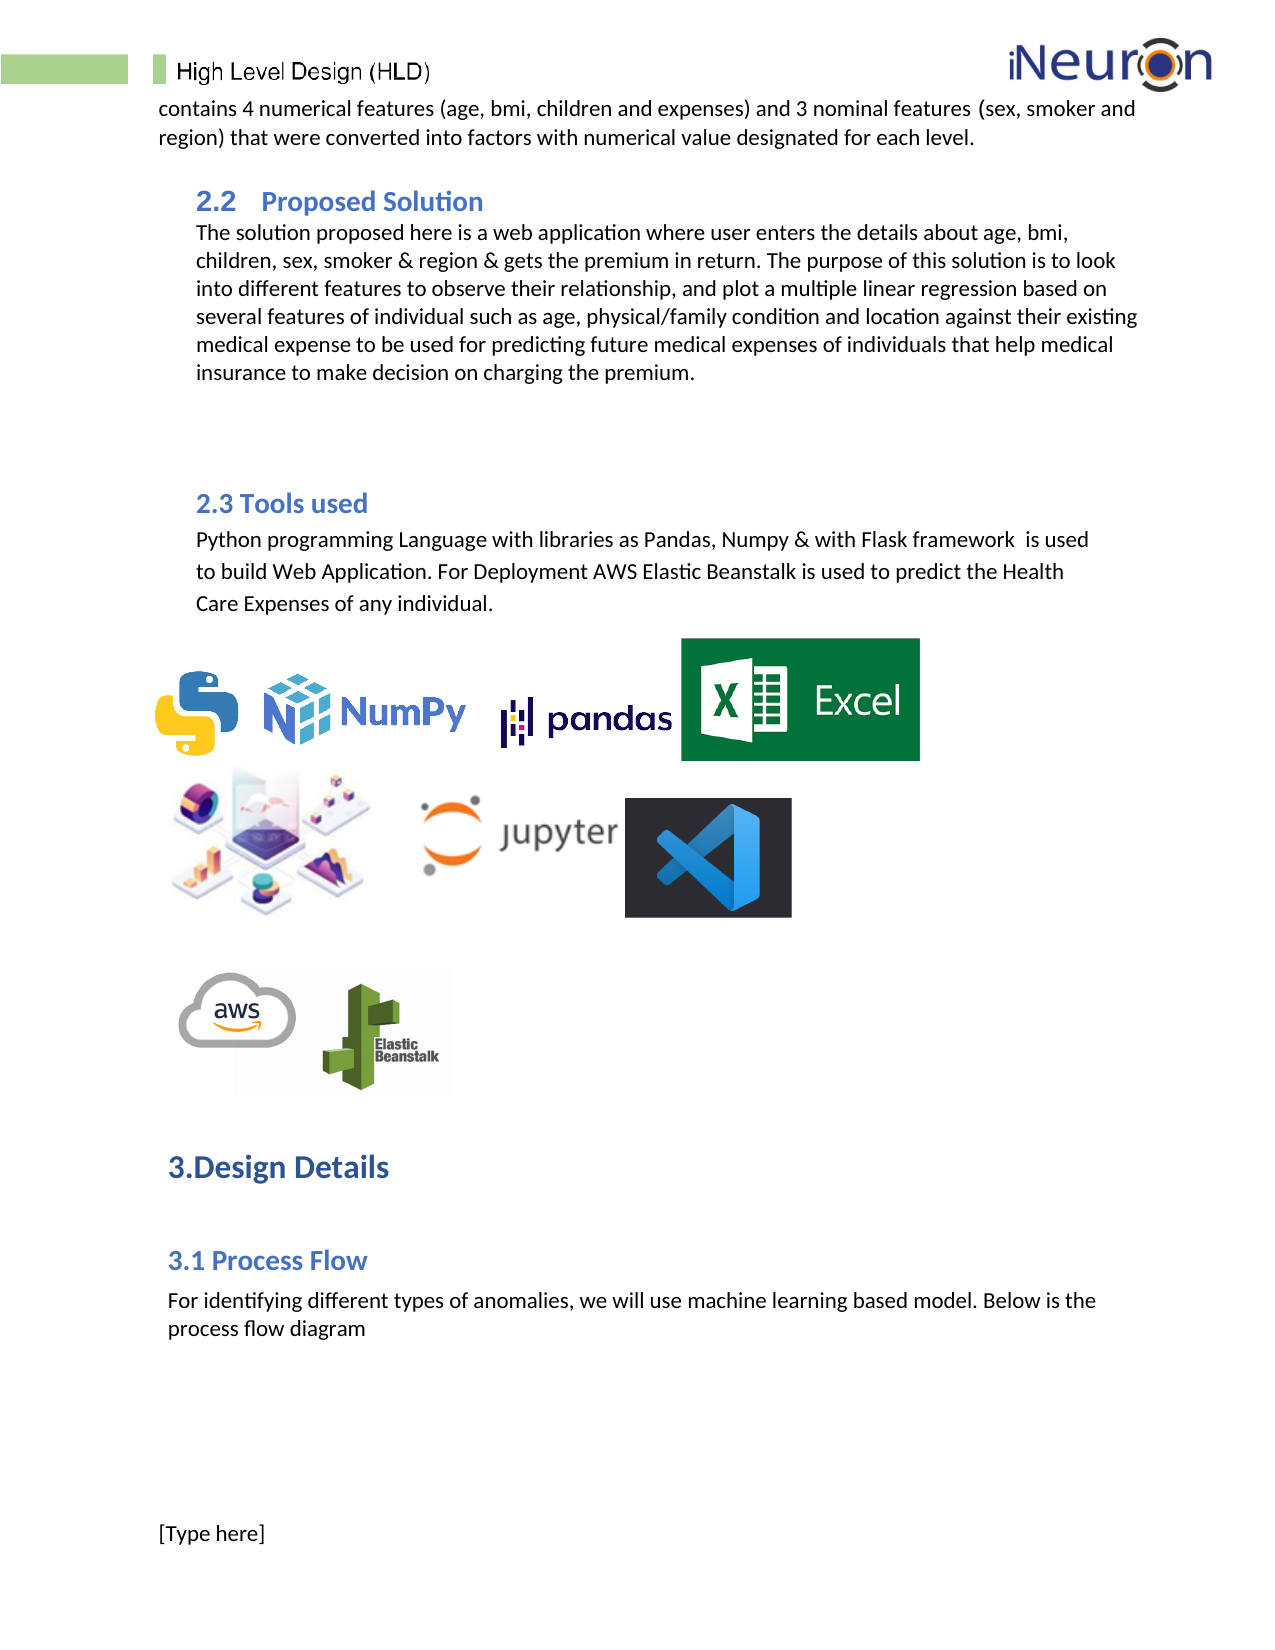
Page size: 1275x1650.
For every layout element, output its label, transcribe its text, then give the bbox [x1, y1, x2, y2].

subtitle 3.1 Process Flow [168, 1242, 1152, 1277]
picture [264, 673, 466, 745]
subtitle 2.3 Tools used [196, 485, 1152, 521]
picture [168, 967, 452, 1095]
subtitle Proposed Solution [196, 183, 1152, 218]
picture [1009, 38, 1212, 92]
picture [394, 62, 429, 84]
picture [194, 62, 222, 85]
picture [292, 62, 361, 84]
text Python programming Language with libraries as Pandas, Numpy & with Flask framework is used to build Web Application. For Deployment AWS Elastic Beanstalk is used to predict the Health Care Expenses of any individual. [196, 525, 1109, 618]
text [158, 92, 1152, 151]
picture [681, 638, 920, 761]
picture [370, 62, 391, 84]
subtitle For identifying different types of anomalies, we will use machine learning based model. Below is the process flow diagram [168, 1286, 1152, 1342]
picture [231, 62, 284, 80]
subtitle The solution proposed here is a web application where user enters the details about age, bmi, children, sex, smoker & region & gets the premium in return. The purpose of this solution is to look into different features to observe their relationship, and plot a multiple linear regression based on several features of individual such as age, physical/family condition and location against their existing medical expense to be used for predicting future medical expenses of individuals that help medical insurance to make decision on charging the premium. [196, 218, 1152, 386]
subtitle 3.Design Details [168, 1146, 1152, 1186]
picture [154, 671, 239, 756]
picture [501, 697, 672, 748]
picture [168, 765, 792, 918]
